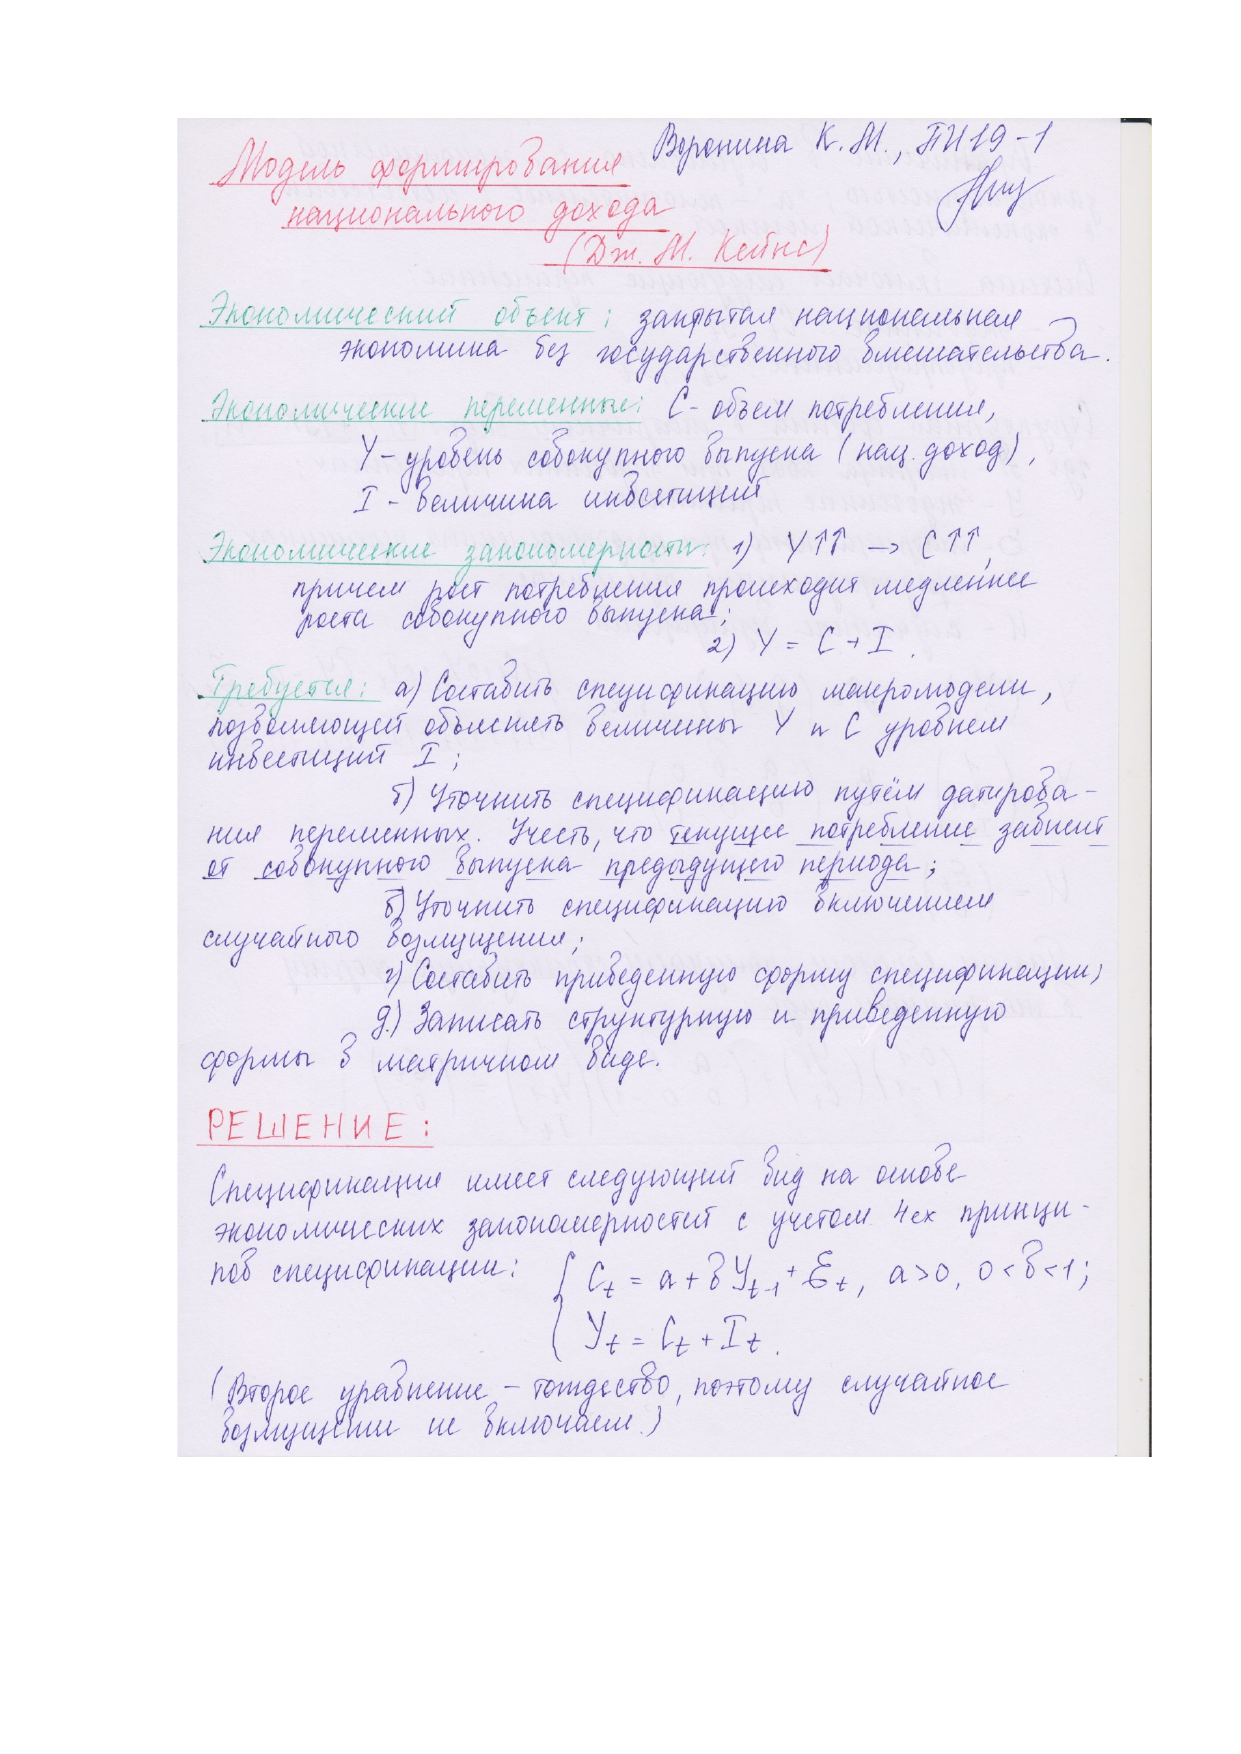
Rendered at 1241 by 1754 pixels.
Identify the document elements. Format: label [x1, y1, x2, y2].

picture [177, 118, 1152, 1457]
